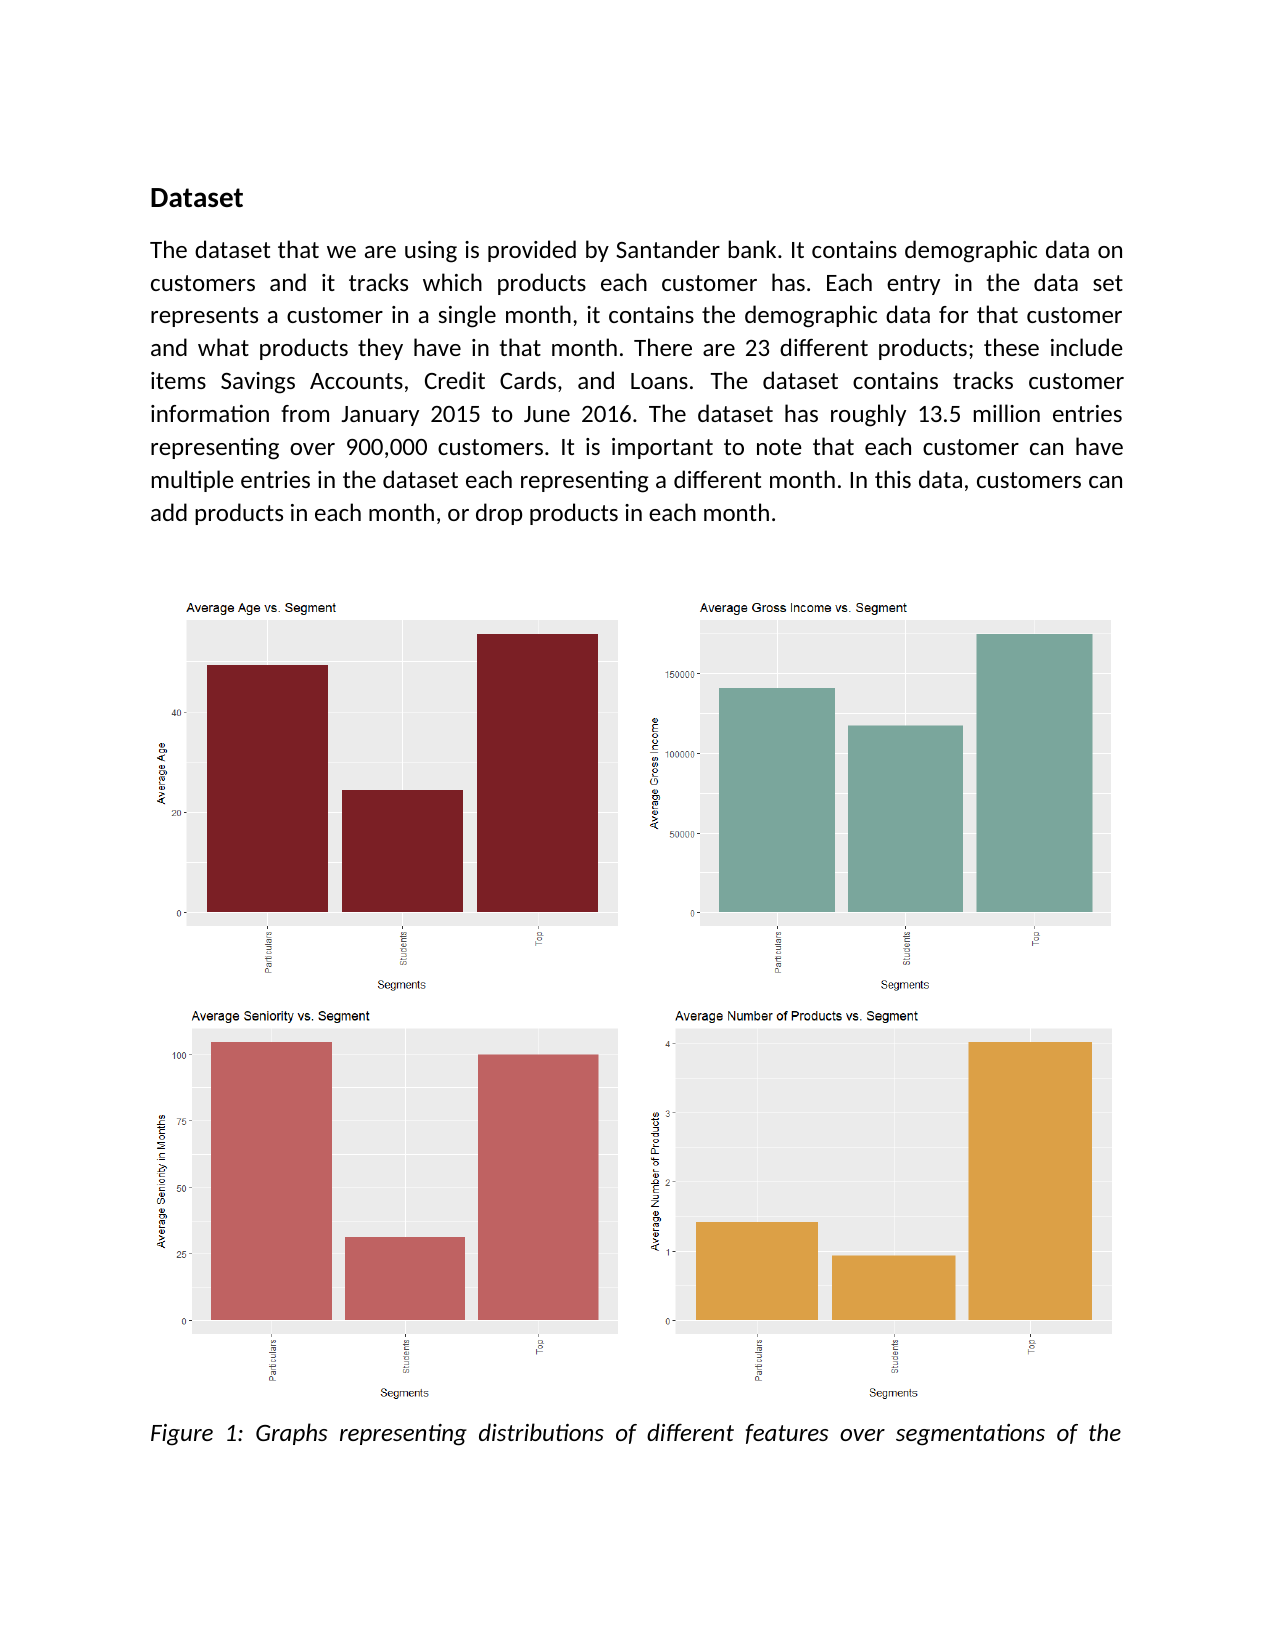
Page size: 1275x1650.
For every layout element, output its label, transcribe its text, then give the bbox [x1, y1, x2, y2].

picture [150, 596, 1124, 1415]
text Dataset [150, 179, 1125, 214]
text The dataset that we are using is provided by Santander bank. It contains demographic data on customers and it tracks which products each customer has. Each entry in the data set represents a customer in a single month, it contains the demographic data for that customer and what products they have in that month. There are 23 different products; these include items Savings Accounts, Credit Cards, and Loans. The dataset contains tracks customer information from January 2015 to June 2016. The dataset has roughly 13.5 million entries representing over 900,000 customers. It is important to note that each customer can have multiple entries in the dataset each representing a different month. In this data, customers can add products in each month, or drop products in each month. [150, 234, 1125, 528]
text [150, 596, 1125, 1447]
